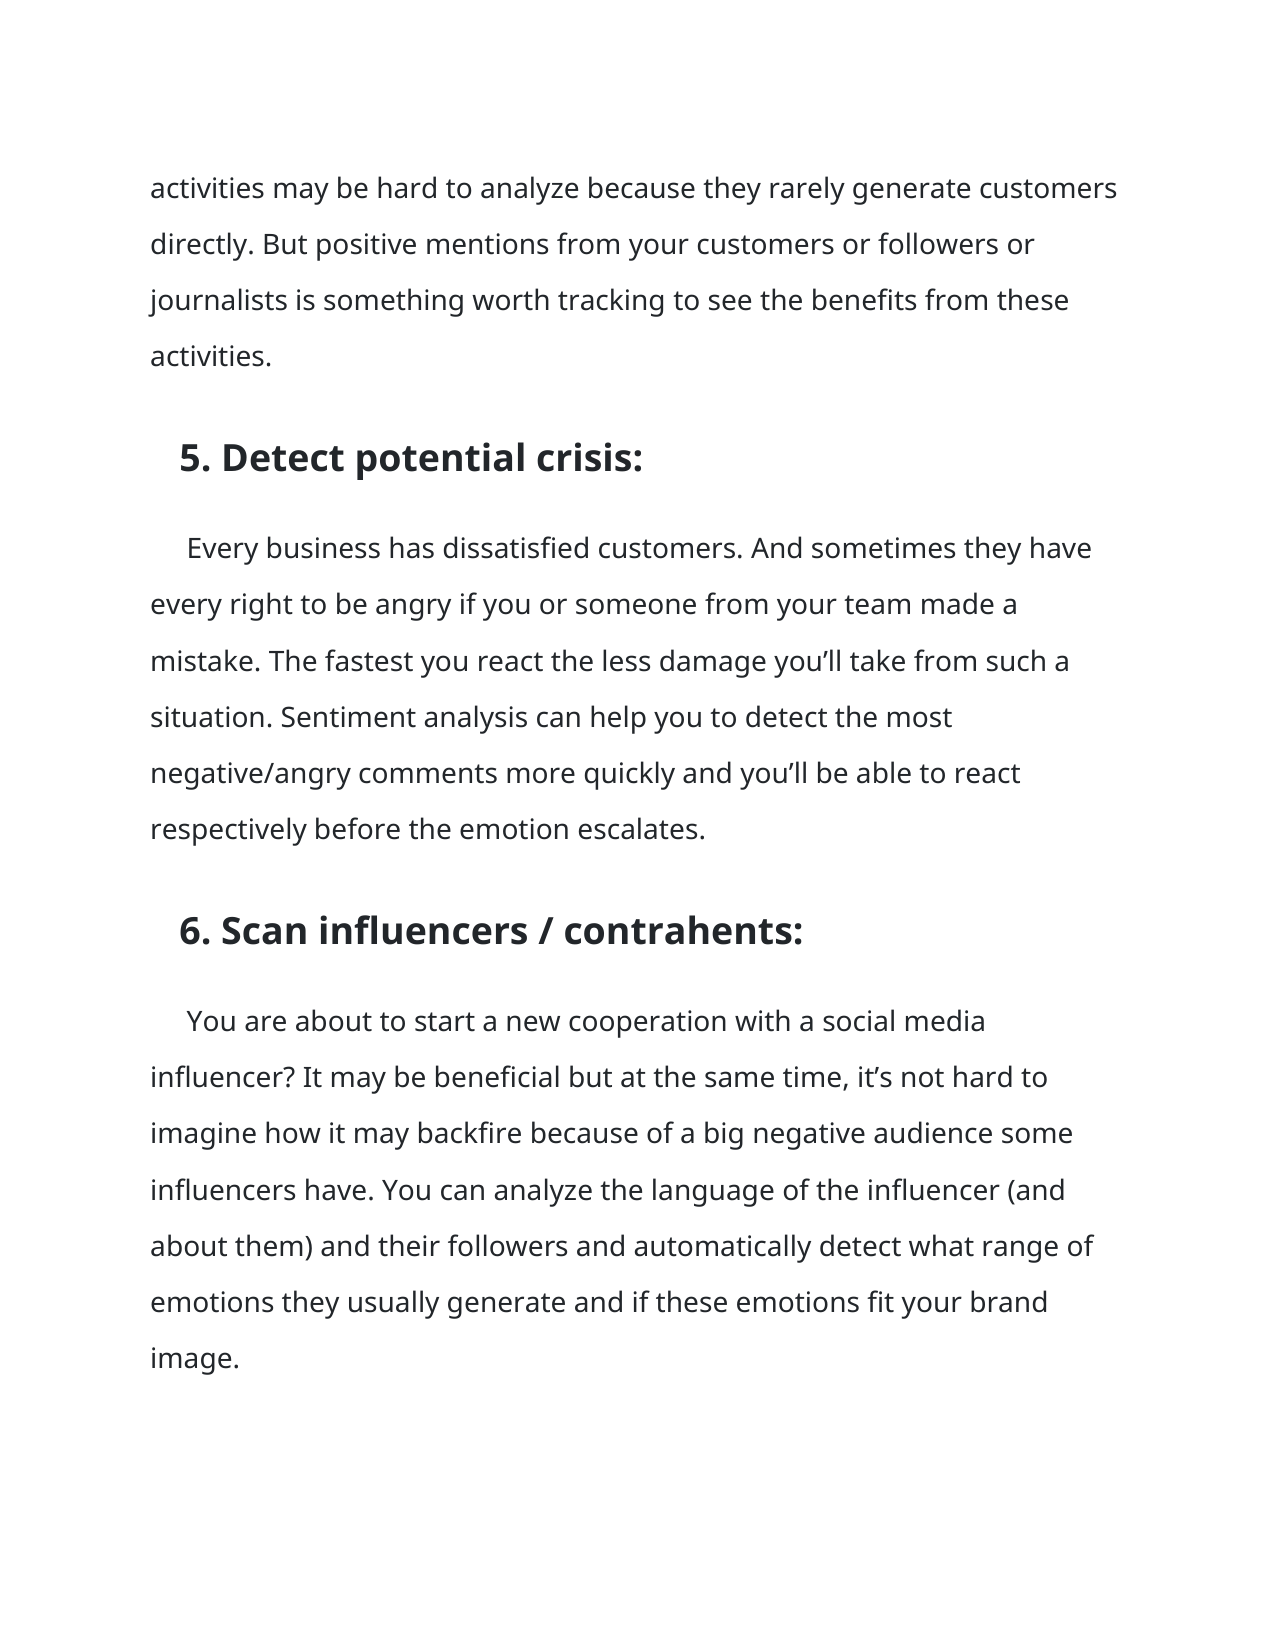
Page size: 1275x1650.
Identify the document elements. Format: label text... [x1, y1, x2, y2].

text You are about to start a new cooperation with a social media influencer? It may be beneficial but at the same time, it’s not hard to imagine how it may backfire because of a big negative audience some influencers have. You can analyze the language of the influencer (and about them) and their followers and automatically detect what range of emotions they usually generate and if these emotions fit your brand image. [150, 983, 1125, 1377]
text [150, 150, 1125, 375]
text Every business has dissatisfied customers. And sometimes they have every right to be angry if you or someone from your team made a mistake. The fastest you react the less damage you’ll take from such a situation. Sentiment analysis can help you to detect the most negative/angry comments more quickly and you’ll be able to react respectively before the emotion escalates. [150, 510, 1125, 848]
subtitle 5. Detect potential crisis: [150, 431, 1125, 482]
subtitle 6. Scan influencers / contrahents: [150, 904, 1125, 955]
